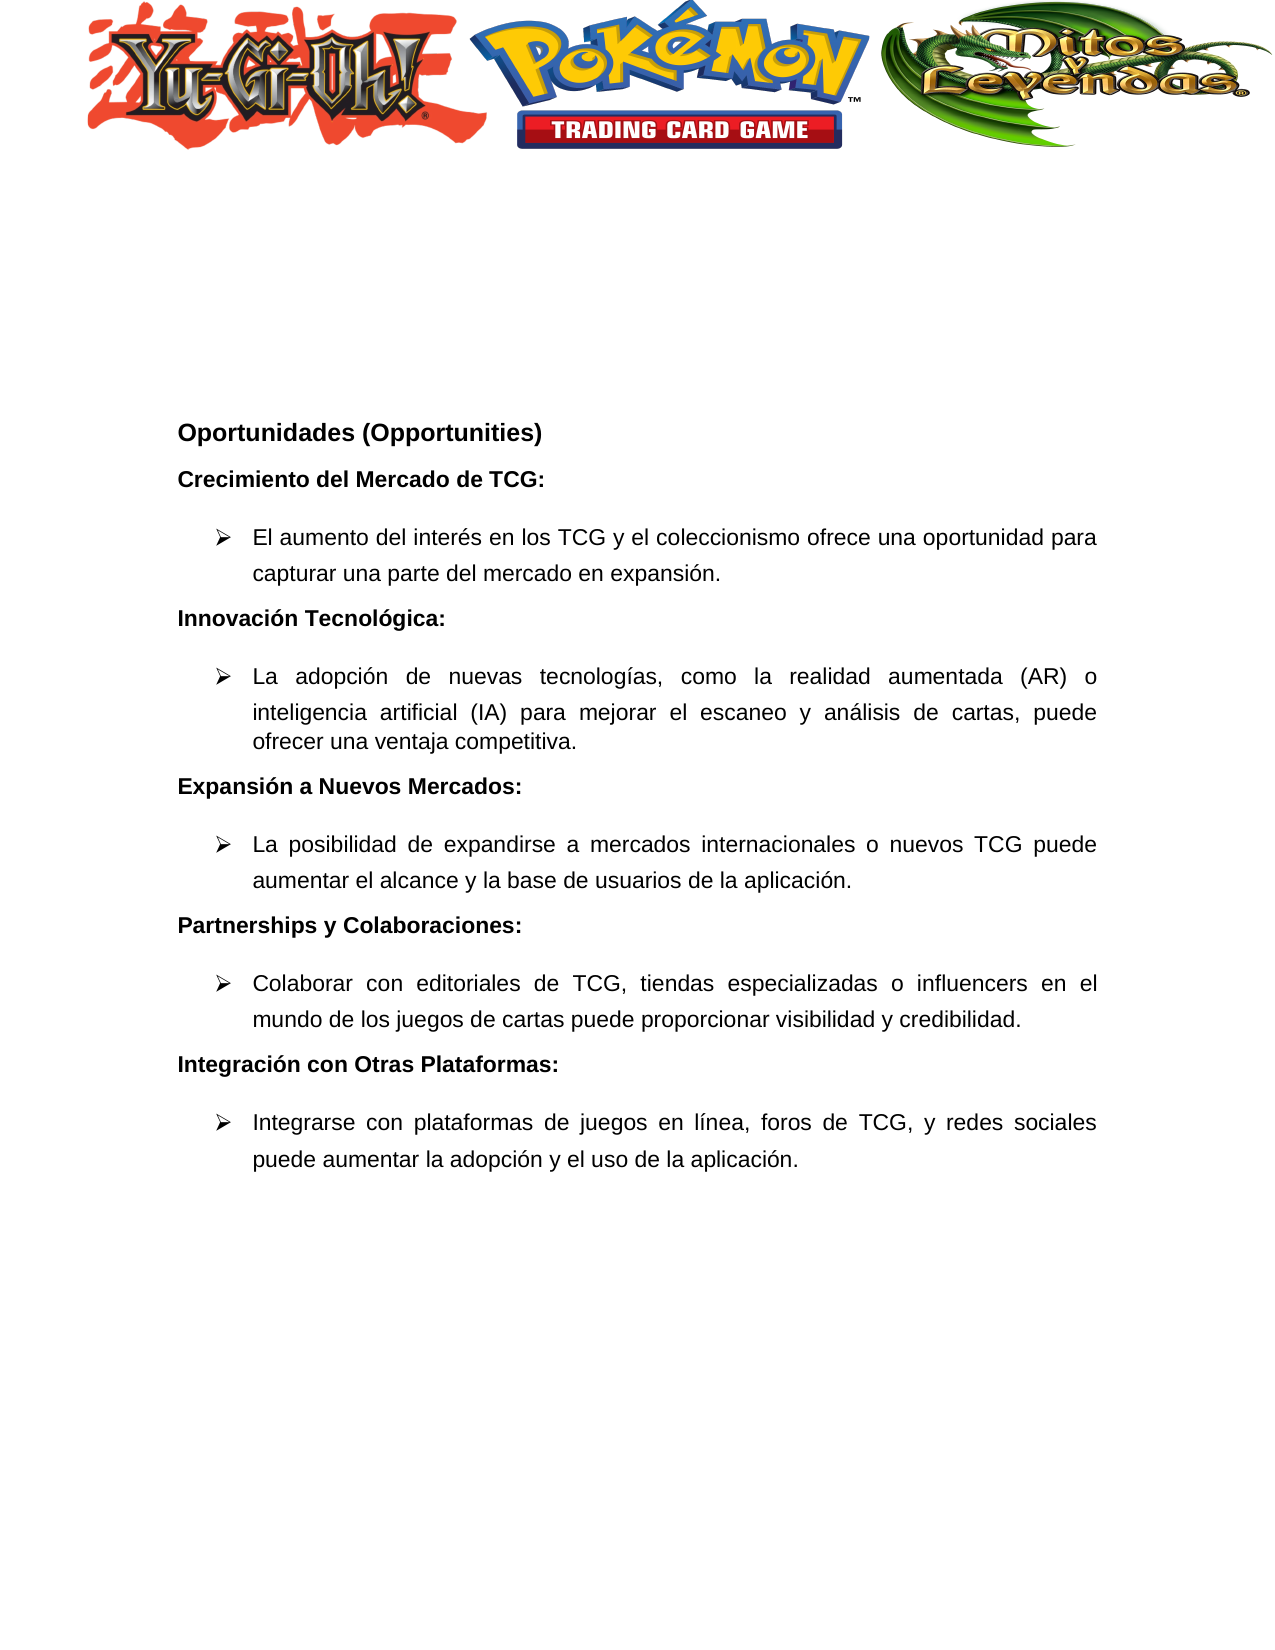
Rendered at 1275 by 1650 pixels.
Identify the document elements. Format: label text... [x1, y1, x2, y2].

list La posibilidad de expandirse a mercados internacionales o nuevos TCG puede aumentar el alcance y la base de usuarios de la aplicación. [215, 818, 1098, 893]
text Innovación Tecnológica: [177, 605, 1098, 632]
text Partnerships y Colaboraciones: [177, 912, 1098, 938]
list Integrarse con plataformas de juegos en línea, foros de TCG, y redes sociales puede aumentar la adopción y el uso de la aplicación. [215, 1097, 1098, 1172]
text Oportunidades (Opportunities) [177, 418, 1098, 447]
list Colaborar con editoriales de TCG, tiendas especializadas o influencers en el mundo de los juegos de cartas puede proporcionar visibilidad y credibilidad. [215, 957, 1098, 1033]
picture [876, 0, 1275, 149]
text Integración con Otras Plataformas: [177, 1051, 1098, 1078]
text Crecimiento del Mercado de TCG: [177, 466, 1098, 492]
picture [87, 0, 870, 150]
list El aumento del interés en los TCG y el coleccionismo ofrece una oportunidad para capturar una parte del mercado en expansión. [215, 511, 1098, 586]
text Expansión a Nuevos Mercados: [177, 773, 1098, 799]
list La adopción de nuevas tecnologías, como la realidad aumentada (AR) o inteligencia artificial (IA) para mejorar el escaneo y análisis de cartas, puede ofrecer una ventaja competitiva. [215, 650, 1098, 754]
